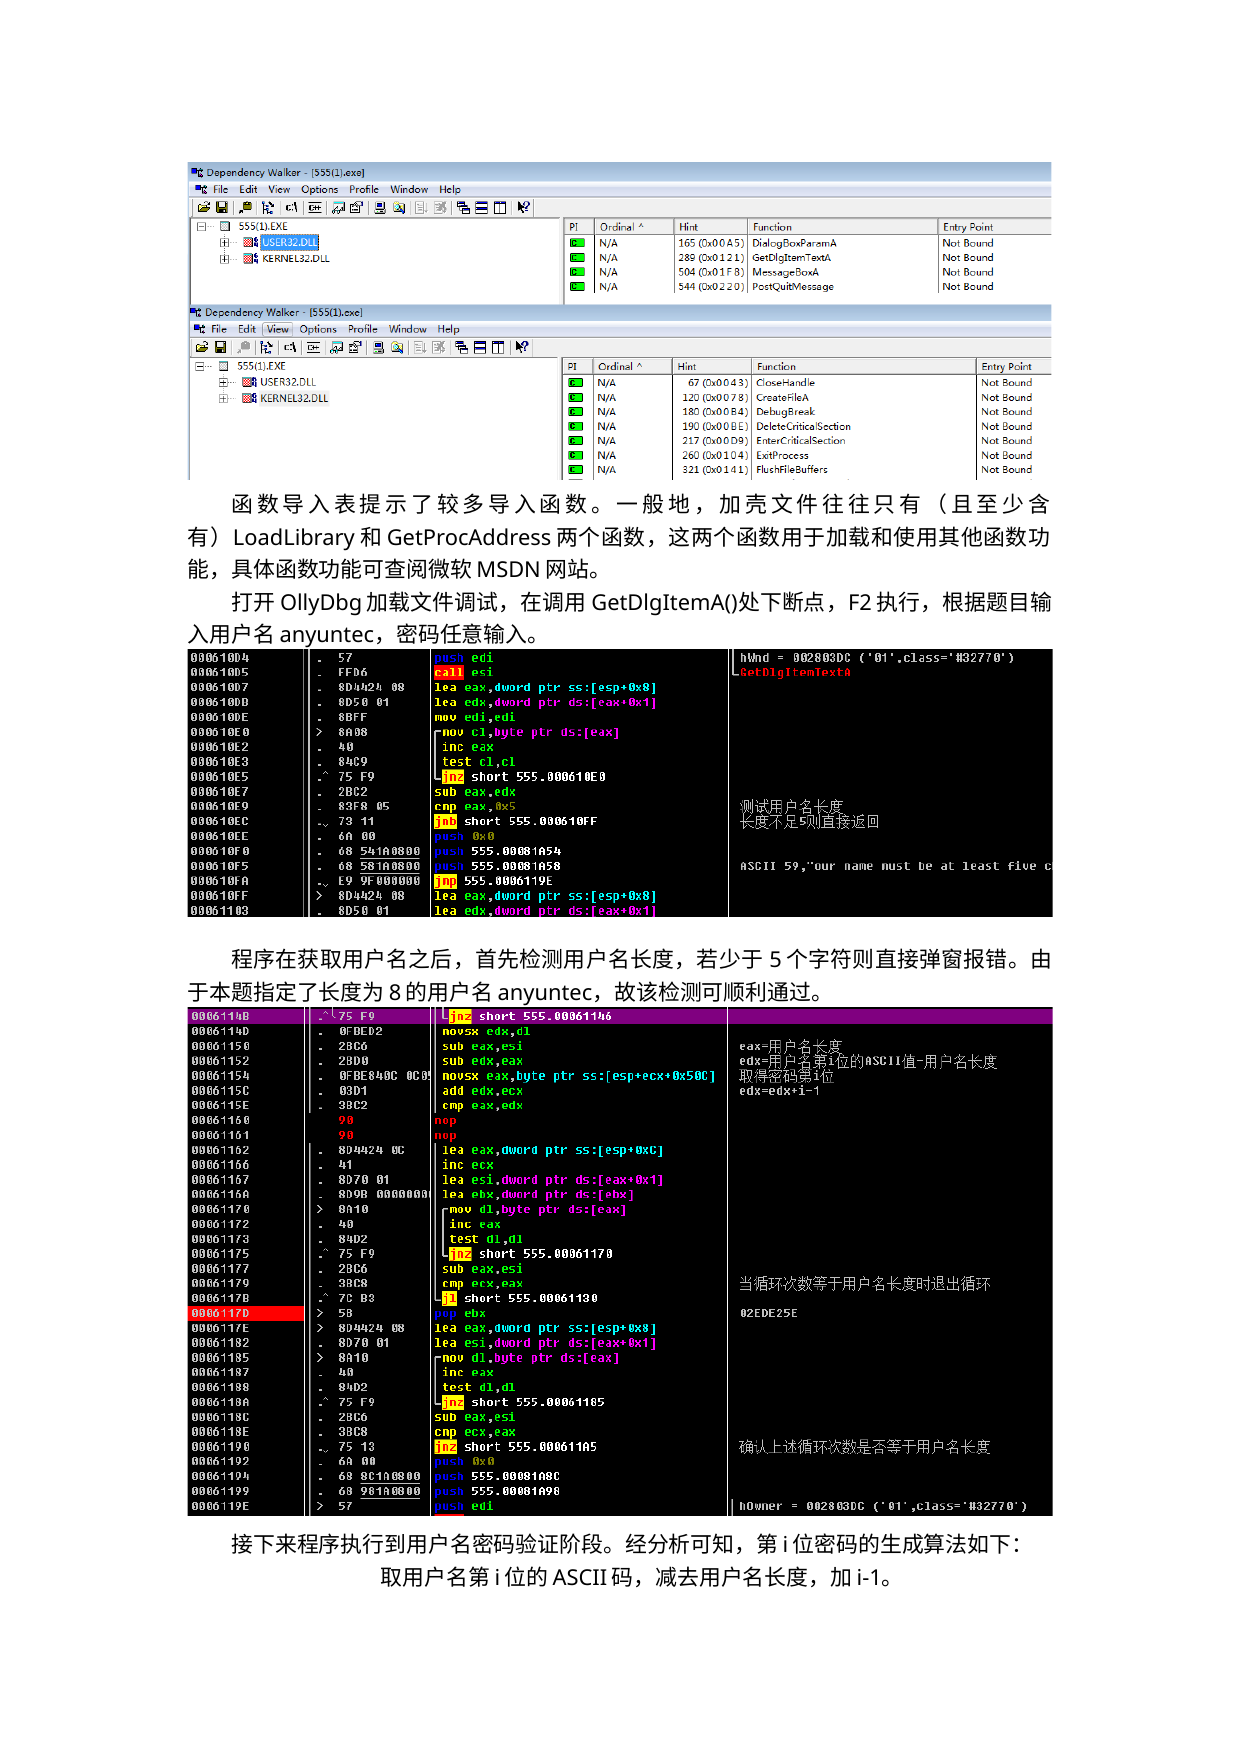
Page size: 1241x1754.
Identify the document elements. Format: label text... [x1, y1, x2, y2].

picture [187, 1007, 1053, 1516]
text 取用户名第i位的ASCII码，减去用户名长度，加i-1。 [187, 1559, 1053, 1592]
picture [187, 649, 1053, 917]
picture [187, 162, 1052, 480]
text 接下来程序执行到用户名密码验证阶段。经分析可知，第i位密码的生成算法如下： [187, 1527, 1053, 1559]
text 程序在获取用户名之后，首先检测用户名长度，若少于5个字符则直接弹窗报错。由于本题指定了长度为8的用户名anyuntec，故该检测可顺利通过。 [187, 942, 1053, 1007]
text 函数导入表提示了较多导入函数。一般地，加壳文件往往只有（且至少含有）LoadLibrary和GetProcAddress两个函数，这两个函数用于加载和使用其他函数功能，具体函数功能可查阅微软MSDN网站。 [187, 487, 1053, 584]
text 打开OllyDbg加载文件调试，在调用GetDlgItemA()处下断点，F2执行，根据题目输入用户名anyuntec，密码任意输入。 [187, 584, 1053, 649]
